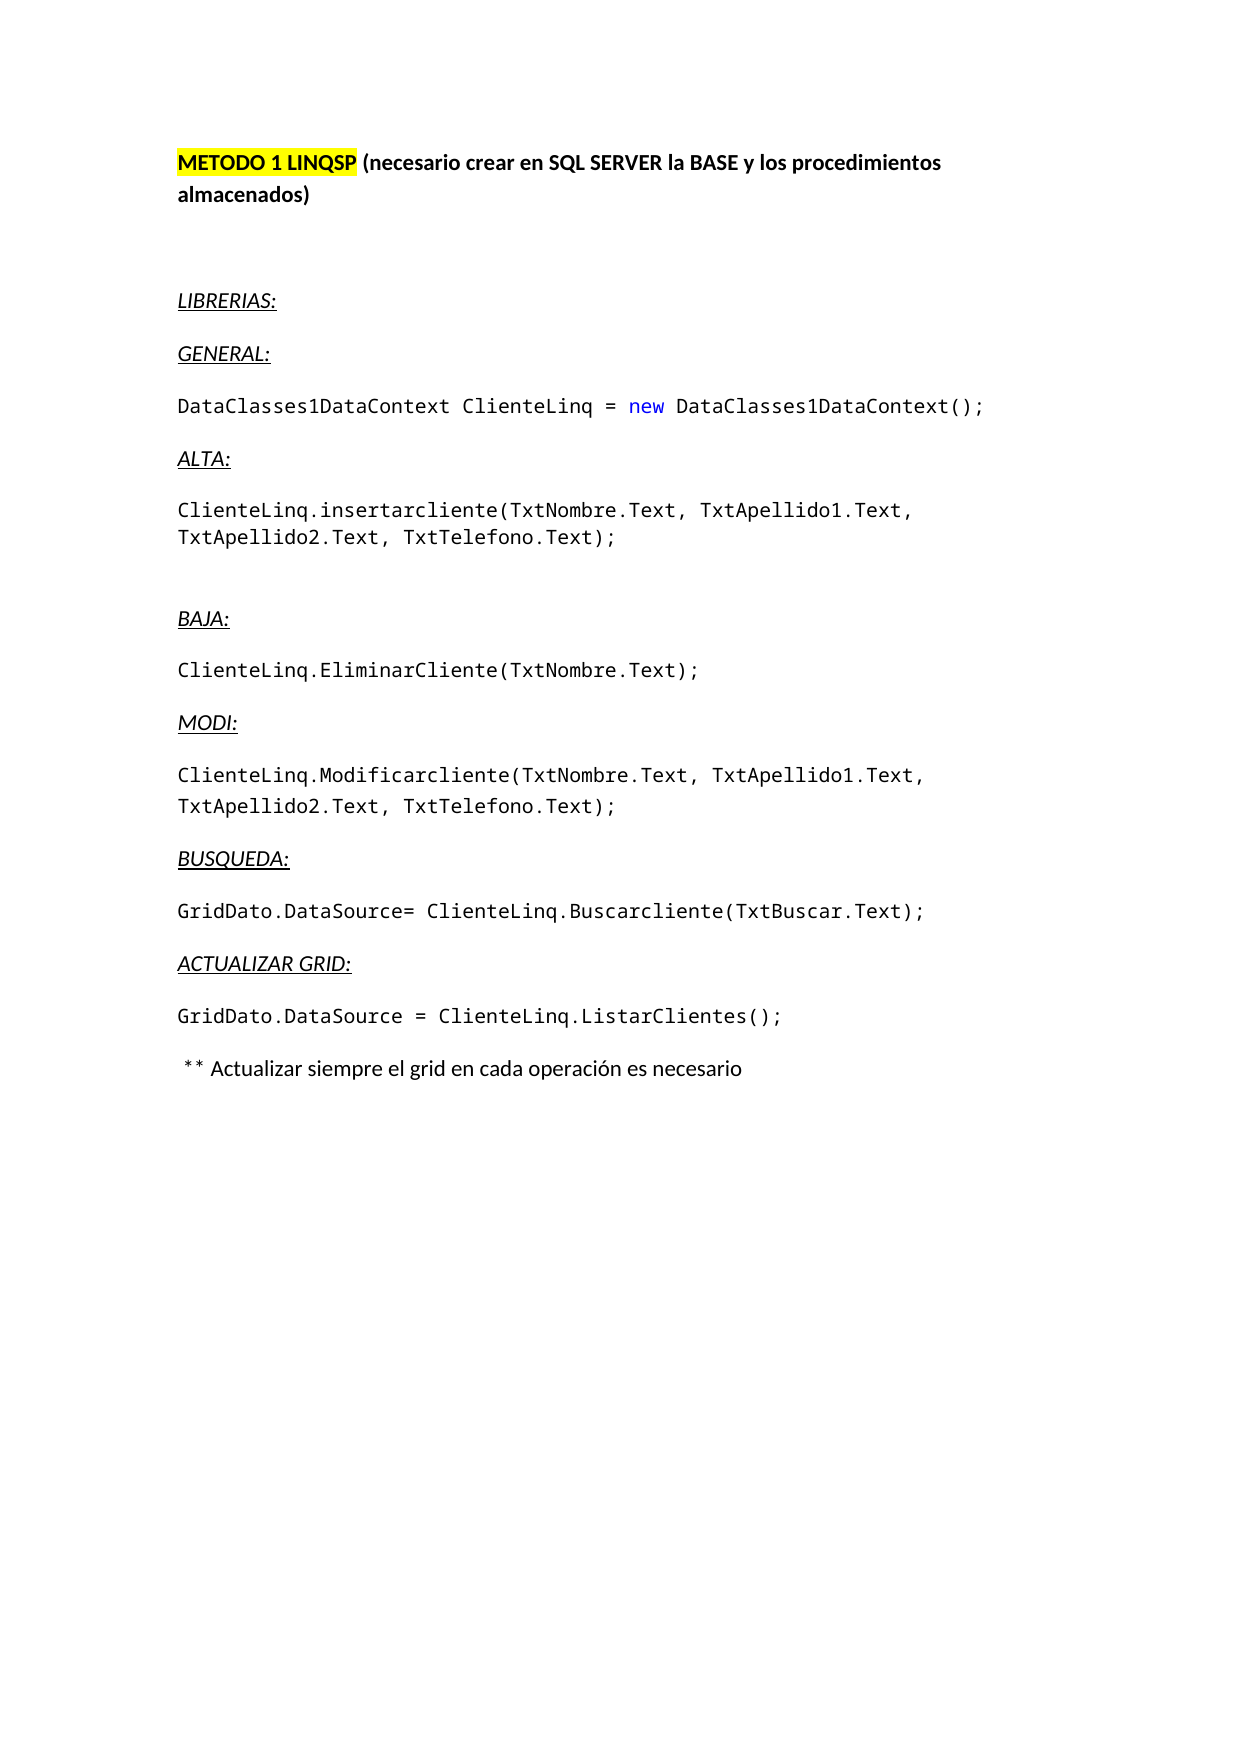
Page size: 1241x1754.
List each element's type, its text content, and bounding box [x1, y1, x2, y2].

text GridDato.DataSource= ClienteLinq.Buscarcliente(TxtBuscar.Text); [177, 897, 1063, 924]
text DataClasses1DataContext ClienteLinq = new DataClasses1DataContext(); [177, 392, 1063, 419]
text GridDato.DataSource = ClienteLinq.ListarClientes(); [177, 1002, 1063, 1029]
text MODI: [177, 708, 1063, 736]
text ALTA: [177, 444, 1063, 472]
text ClienteLinq.EliminarCliente(TxtNombre.Text); [177, 657, 1063, 684]
text METODO 1 LINQSP (necesario crear en SQL SERVER la BASE y los procedimientos almacenados) [177, 148, 1063, 208]
text BUSQUEDA: [177, 844, 1063, 872]
text BAJA: [177, 604, 1063, 632]
text ClienteLinq.Modificarcliente(TxtNombre.Text, TxtApellido1.Text, TxtApellido2.Text, TxtTelefono.Text); [177, 761, 1063, 819]
text ClienteLinq.insertarcliente(TxtNombre.Text, TxtApellido1.Text, TxtApellido2.Text, TxtTelefono.Text); [177, 497, 1063, 551]
text GENERAL: [177, 339, 1063, 367]
text ACTUALIZAR GRID: [177, 949, 1063, 977]
text LIBRERIAS: [177, 286, 1063, 314]
text ** Actualizar siempre el grid en cada operación es necesario [177, 1054, 1063, 1082]
